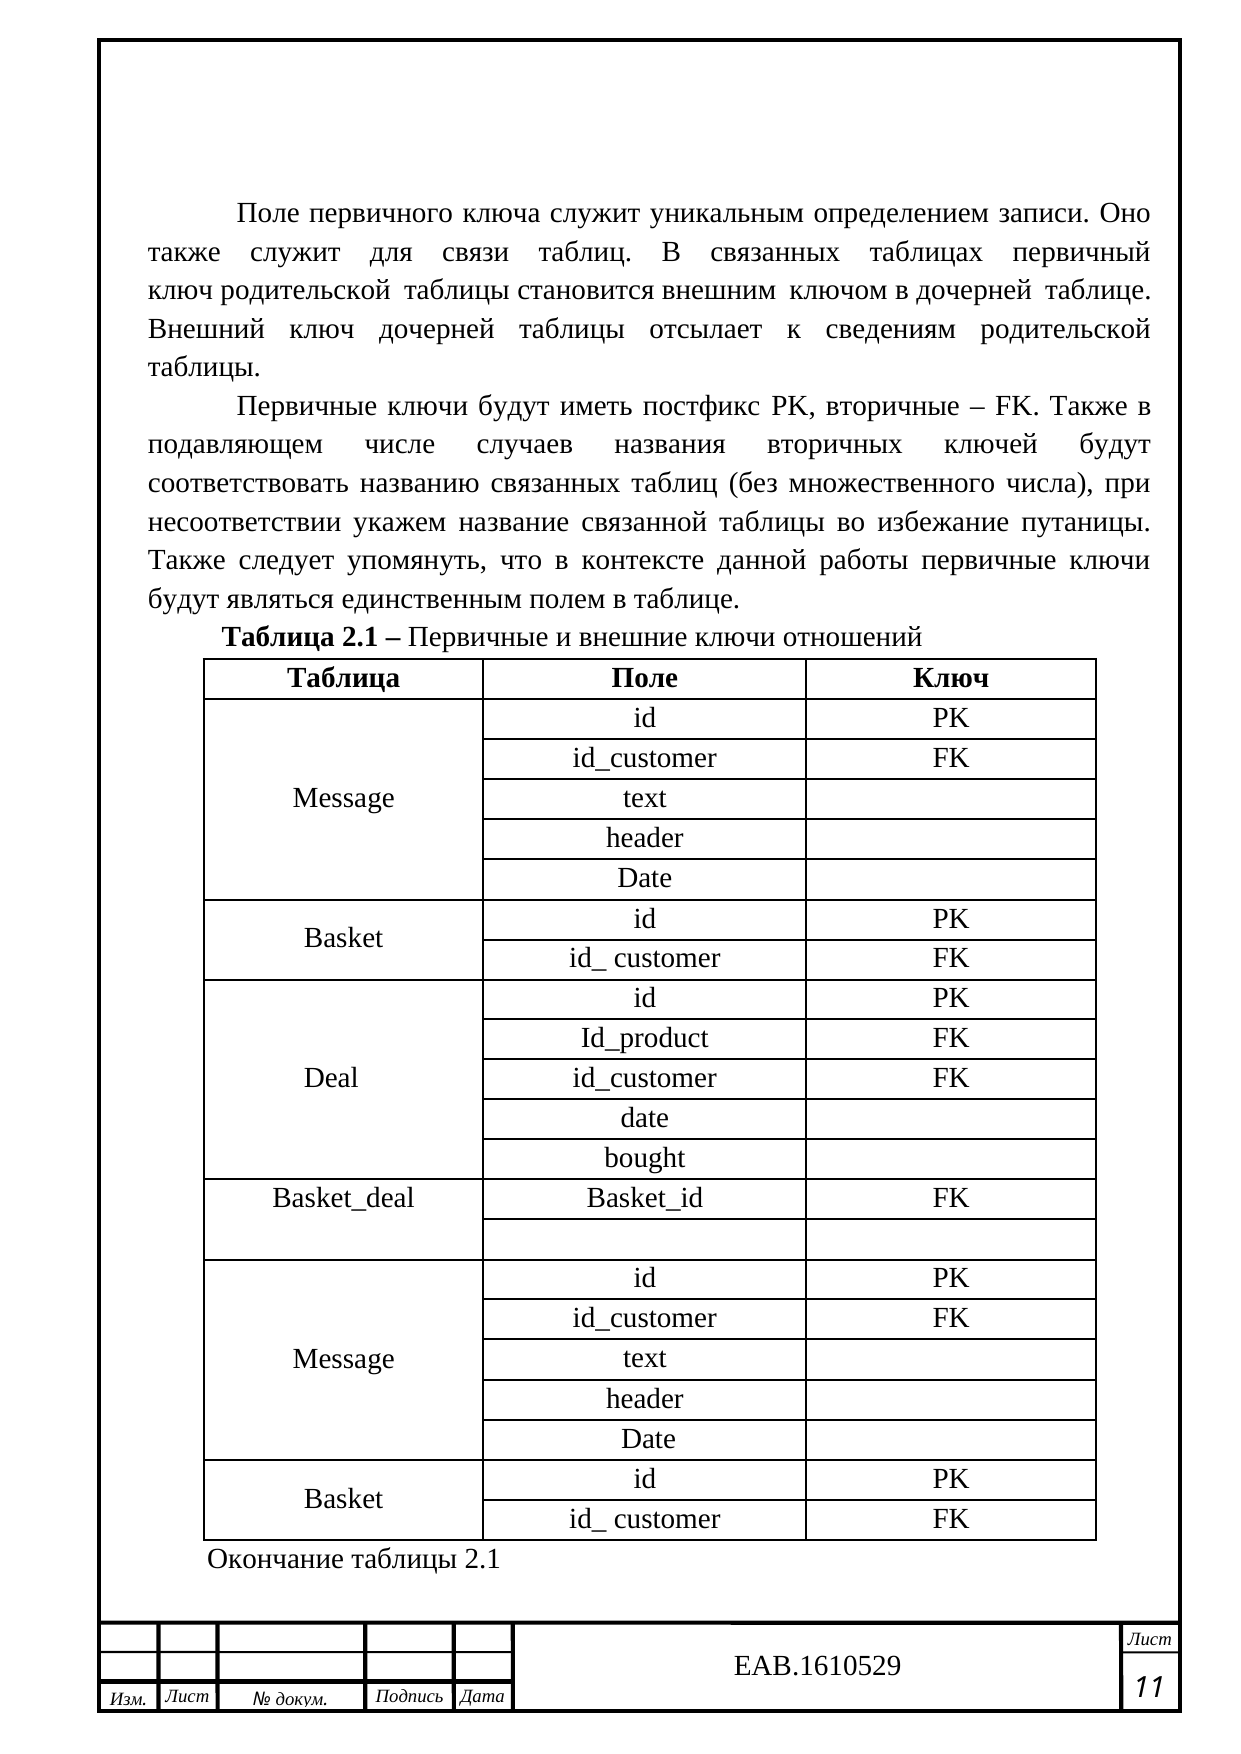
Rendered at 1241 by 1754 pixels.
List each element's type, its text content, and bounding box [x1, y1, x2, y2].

table_cell id_customer [484, 740, 805, 777]
table_cell Message [205, 700, 482, 899]
table_cell Id_product [484, 1020, 805, 1058]
table_cell id [484, 901, 805, 938]
table_cell FK [807, 941, 1095, 978]
table_cell Basket_deal [205, 1180, 482, 1258]
table_cell PK [807, 700, 1095, 738]
table_cell id_ customer [484, 1501, 805, 1539]
table_cell text [484, 780, 805, 818]
table_header Ключ [807, 660, 1095, 698]
table_cell id [484, 1261, 805, 1298]
table_cell [807, 1381, 1095, 1419]
table_cell text [484, 1340, 805, 1379]
table_cell [807, 1140, 1095, 1178]
table_cell FK [807, 740, 1095, 777]
table_cell id_ customer [484, 941, 805, 978]
table_cell id [484, 1461, 805, 1499]
table_cell Basket [205, 1461, 482, 1539]
text Окончание таблицы 2.1 [148, 1541, 1137, 1575]
table_cell FK [807, 1300, 1095, 1338]
table_cell FK [807, 1020, 1095, 1058]
text Поле первичного ключа служит уникальным определением записи. Оно также служит для связи таблиц. В связанных таблицах первичный ключ родительской таблицы становится внешним ключом в дочерней таблице. Внешний ключ дочерней таблицы отсылает к сведениям родительской таблицы. [148, 195, 1152, 383]
text Первичные ключи будут иметь постфикс PK, вторичные – FK. Также в подавляющем числе случаев названия вторичных ключей будут соответствовать названию связанных таблиц (без множественного числа), при несоответствии укажем название связанной таблицы во избежание путаницы. Также следует упомянуть, что в контексте данной работы первичные ключи будут являться единственным полем в таблице. [148, 388, 1152, 614]
table_cell Message [205, 1261, 482, 1459]
table_cell [807, 780, 1095, 818]
table_header Поле [484, 660, 805, 698]
table_cell Date [484, 1421, 805, 1459]
table_cell Basket [205, 901, 482, 978]
table_cell date [484, 1100, 805, 1138]
table_cell [807, 860, 1095, 899]
table_cell [807, 820, 1095, 858]
table_cell Date [484, 860, 805, 899]
table_cell [807, 1220, 1095, 1258]
table_cell id [484, 981, 805, 1018]
table_cell [807, 1100, 1095, 1138]
table_cell id_customer [484, 1300, 805, 1338]
table_cell FK [807, 1180, 1095, 1218]
table_cell FK [807, 1060, 1095, 1098]
table_cell [807, 1421, 1095, 1459]
table_header Таблица [205, 660, 482, 698]
table_cell id_customer [484, 1060, 805, 1098]
table_cell [807, 1340, 1095, 1379]
table_cell PK [807, 901, 1095, 938]
table_cell PK [807, 1461, 1095, 1499]
table_cell header [484, 1381, 805, 1419]
table_cell FK [807, 1501, 1095, 1539]
table_cell header [484, 820, 805, 858]
table_cell Basket_id [484, 1180, 805, 1218]
table_cell Deal [205, 981, 482, 1178]
table_cell id [484, 700, 805, 738]
table_cell bought [484, 1140, 805, 1178]
table_cell PK [807, 981, 1095, 1018]
table_cell [484, 1220, 805, 1258]
table_cell PK [807, 1261, 1095, 1298]
title Таблица 2.1 – Первичные и внешние ключи отношений [148, 619, 1152, 653]
